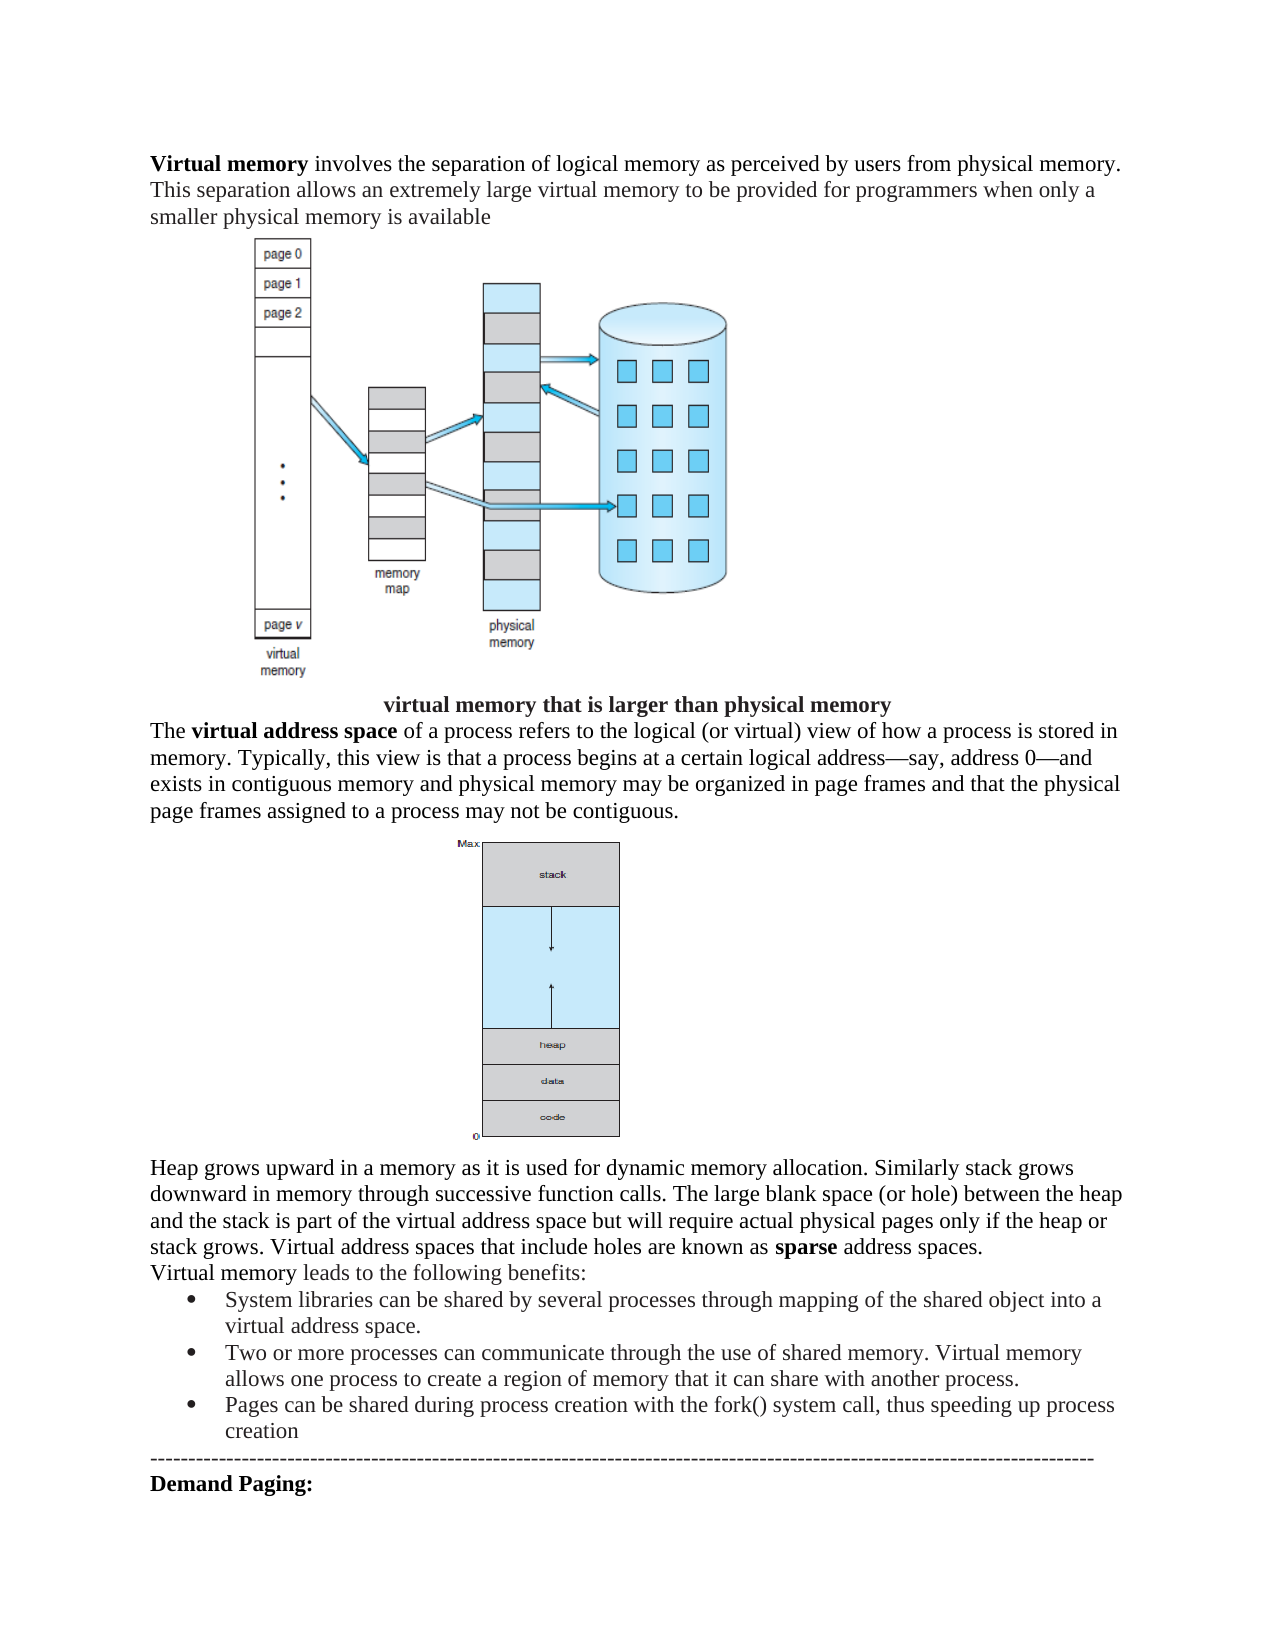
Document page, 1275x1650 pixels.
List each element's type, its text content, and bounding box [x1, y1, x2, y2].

list Pages can be shared during process creation with the fork() system call, thus speeding up process creation [187, 1391, 1125, 1444]
text Virtual memory leads to the following benefits: [150, 1259, 1125, 1286]
text virtual memory that is larger than physical memory [150, 691, 1125, 718]
text The virtual address space of a process refers to the logical (or virtual) view of how a process is stored in memory. Typically, this view is that a process begins at a certain logical address—say, address 0—and exists in contiguous memory and physical memory may be organized in page frames and that the physical page frames assigned to a process may not be contiguous. [150, 718, 1125, 823]
picture [425, 823, 691, 1154]
list Two or more processes can communicate through the use of shared memory. Virtual memory allows one process to create a region of memory that it can share with another process. [187, 1338, 1125, 1391]
picture [225, 229, 768, 692]
text Demand Paging: [150, 1470, 1125, 1497]
list System libraries can be shared by several processes through mapping of the shared object into a virtual address space. [187, 1286, 1125, 1338]
text ---------------------------------------------------------------------------------------------------------------------------- [150, 1444, 1125, 1470]
text Heap grows upward in a memory as it is used for dynamic memory allocation. Similarly stack grows downward in memory through successive function calls. The large blank space (or hole) between the heap and the stack is part of the virtual address space but will require actual physical pages only if the heap or stack grows. Virtual address spaces that include holes are known as sparse address spaces. [150, 1154, 1125, 1259]
text Virtual memory involves the separation of logical memory as perceived by users from physical memory. This separation allows an extremely large virtual memory to be provided for programmers when only a smaller physical memory is available [150, 150, 1125, 229]
